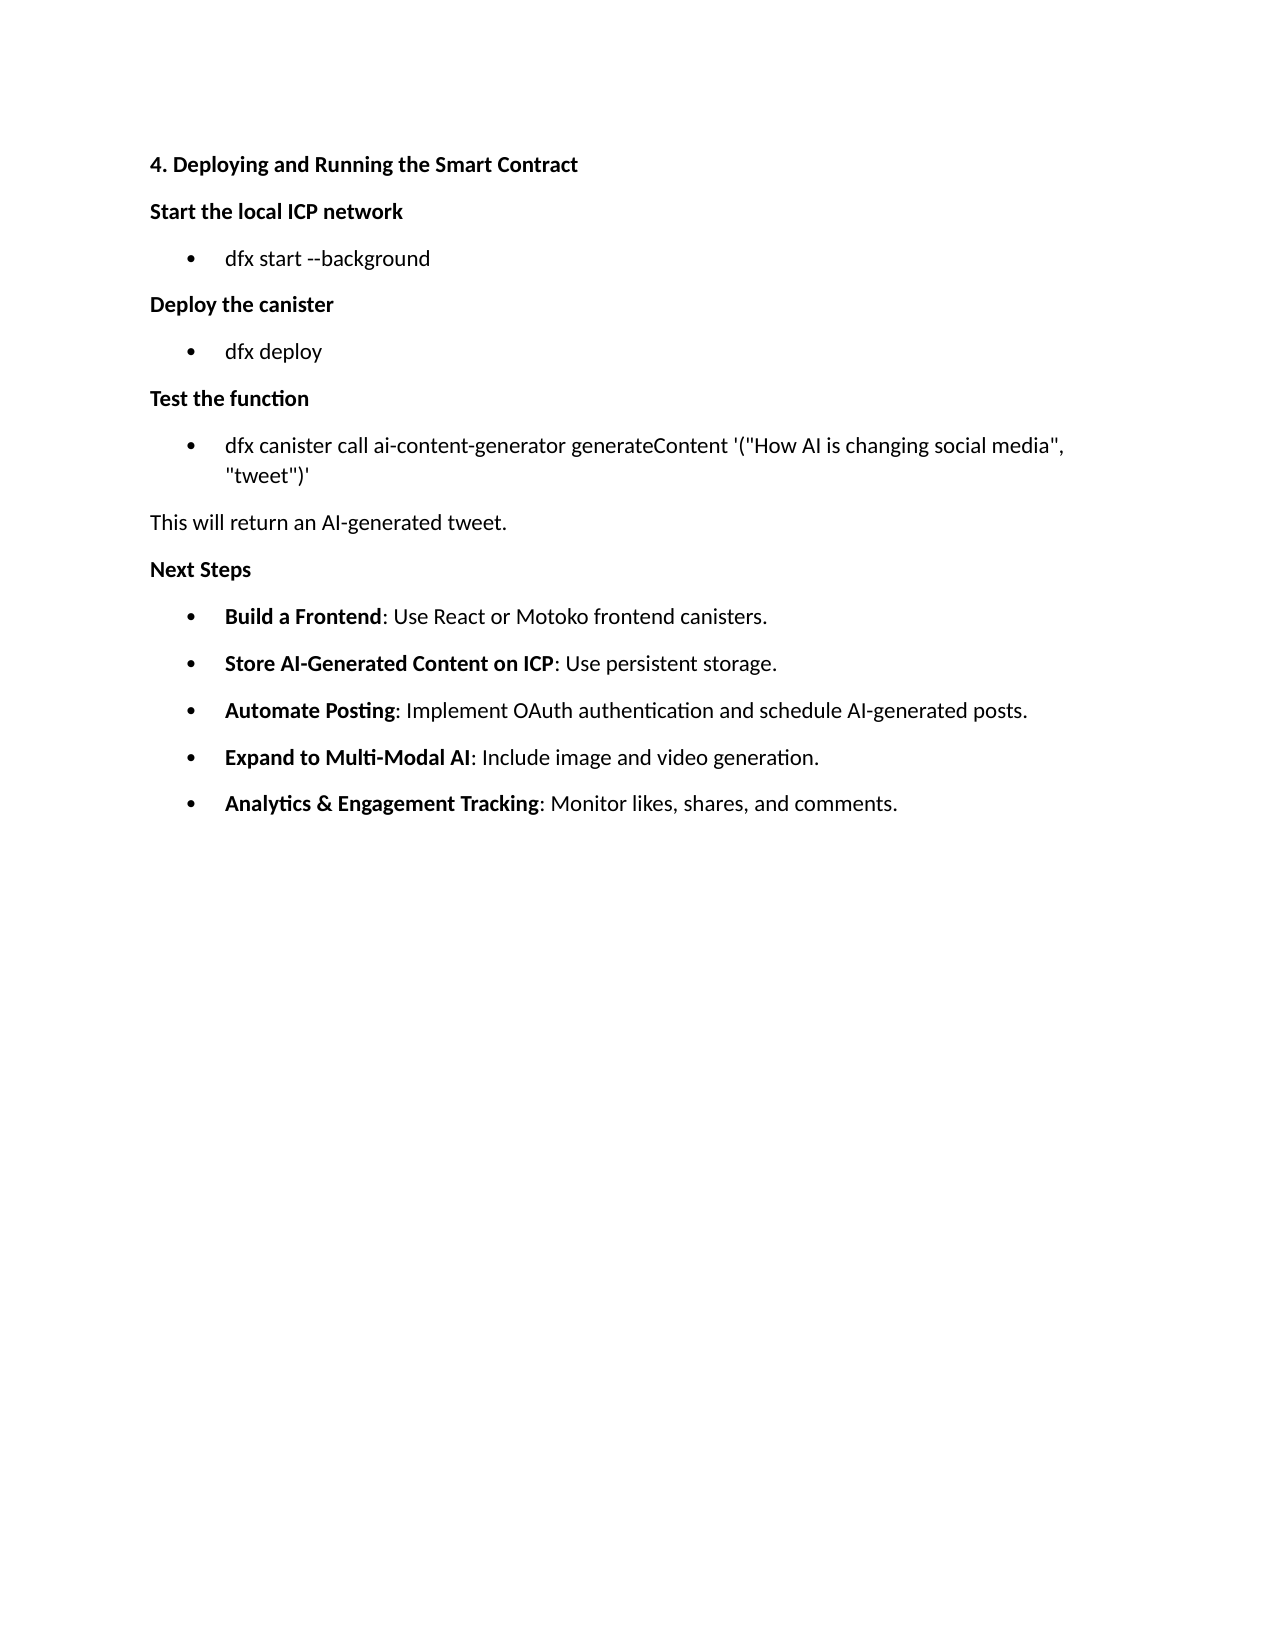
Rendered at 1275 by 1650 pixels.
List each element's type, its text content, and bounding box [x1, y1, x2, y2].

list dfx canister call ai-content-generator generateContent '("How AI is changing social media", "tweet")' [187, 431, 1125, 489]
list Expand to Multi-Modal AI: Include image and video generation. [187, 743, 1125, 771]
list Analytics & Engagement Tracking: Monitor likes, shares, and comments. [187, 789, 1125, 818]
list Automate Posting: Implement OAuth authentication and schedule AI-generated posts. [187, 696, 1125, 724]
text This will return an AI-generated tweet. [150, 508, 1125, 536]
text Deploy the canister [150, 291, 1125, 319]
text 4. Deploying and Running the Smart Contract [150, 150, 1125, 178]
text Start the local ICP network [150, 197, 1125, 225]
list dfx start --background [187, 244, 1125, 272]
list Build a Frontend: Use React or Motoko frontend canisters. [187, 602, 1125, 630]
list dfx deploy [187, 337, 1125, 366]
text Next Steps [150, 555, 1125, 583]
list Store AI-Generated Content on ICP: Use persistent storage. [187, 649, 1125, 677]
text Test the function [150, 384, 1125, 412]
